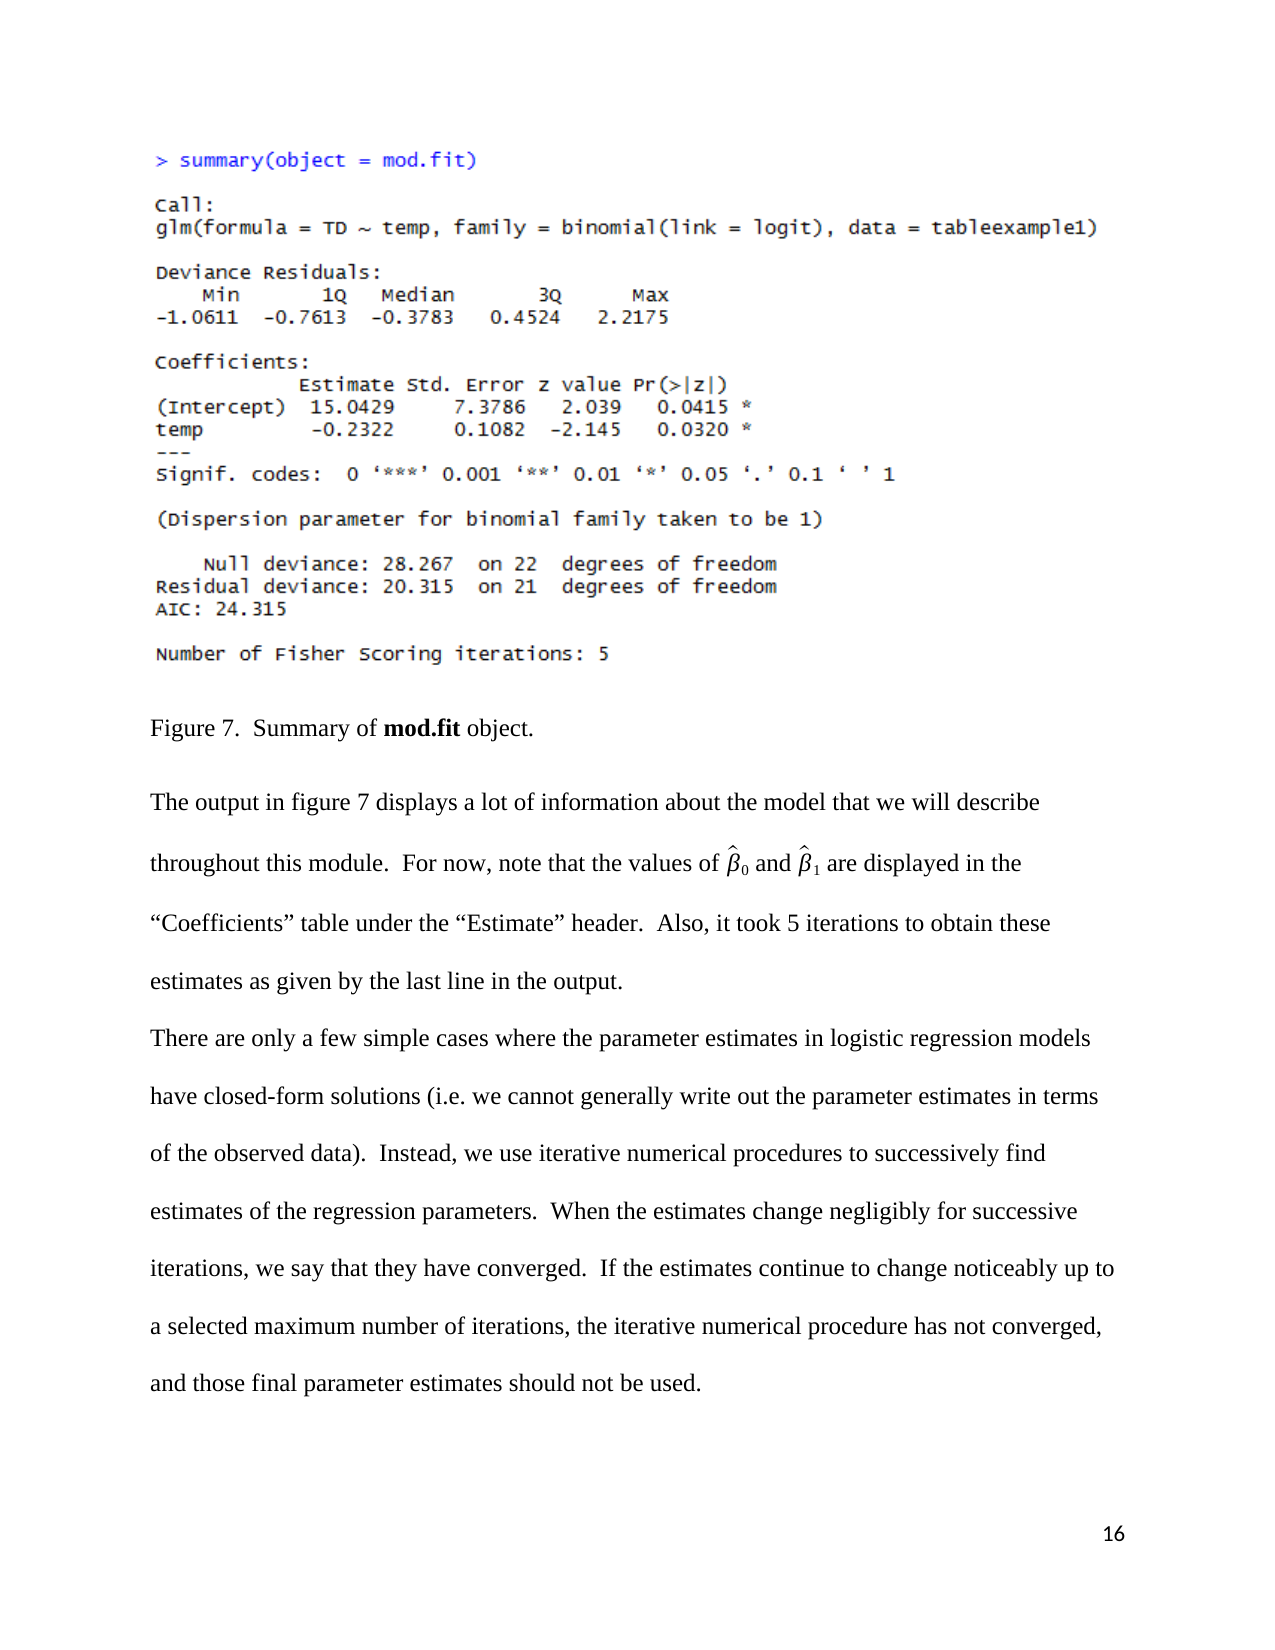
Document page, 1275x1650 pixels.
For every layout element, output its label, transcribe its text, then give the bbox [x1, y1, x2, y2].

text There are only a few simple cases where the parameter estimates in logistic regression models have closed-form solutions (i.e. we cannot generally write out the parameter estimates in terms of the observed data). Instead, we use iterative numerical procedures to successively find estimates of the regression parameters. When the estimates change negligibly for successive iterations, we say that they have converged. If the estimates continue to change noticeably up to a selected maximum number of iterations, the iterative numerical procedure has not converged, and those final parameter estimates should not be used. [150, 1023, 1125, 1397]
text Figure 7. Summary of mod.fit object. [150, 713, 1125, 741]
text The output in figure 7 displays a lot of information about the model that we will describe throughout this module. For now, note that the values of and are displayed in the “Coefficients” table under the “Estimate” header. Also, it took 5 iterations to obtain these estimates as given by the last line in the output. [150, 787, 1125, 994]
